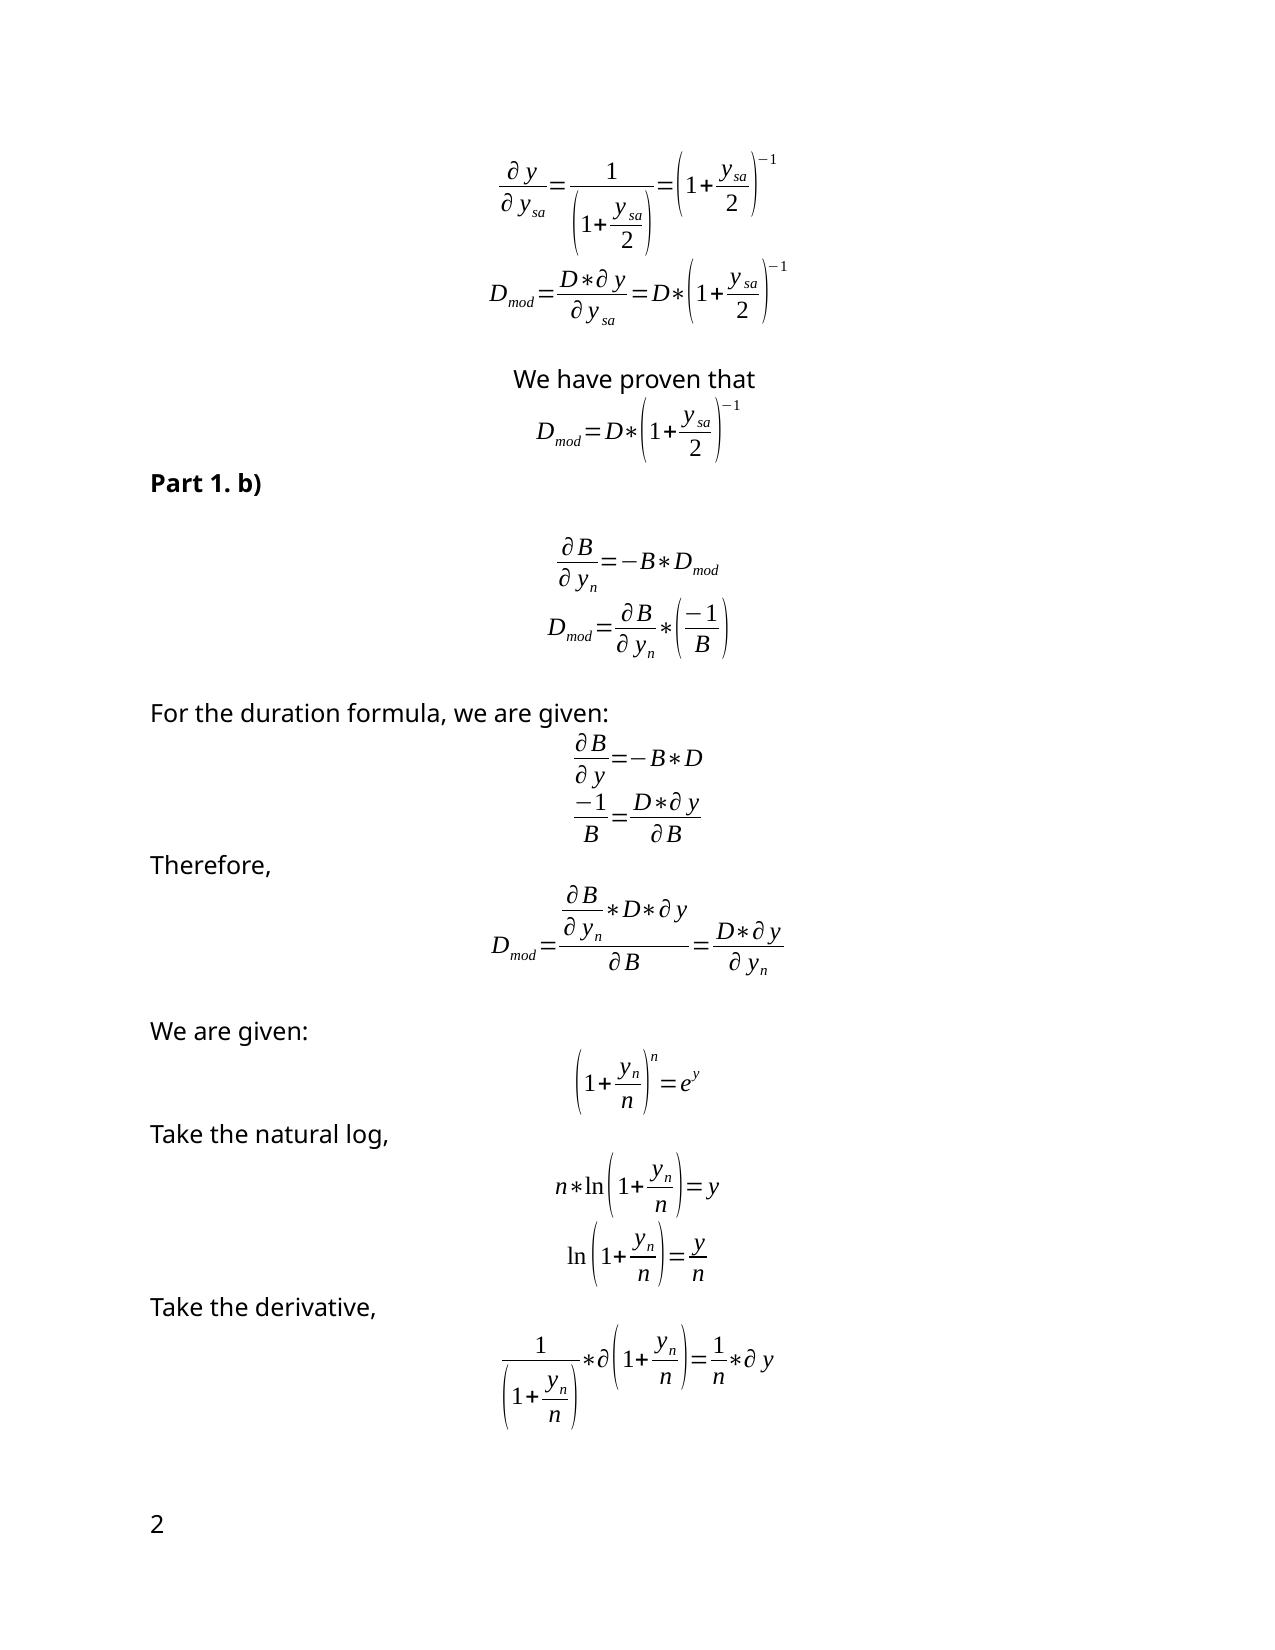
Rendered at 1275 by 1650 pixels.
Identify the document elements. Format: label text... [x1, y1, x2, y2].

text For the duration formula, we are given: [150, 696, 1125, 730]
text Take the natural log, [150, 1117, 1125, 1151]
text Take the derivative, [150, 1289, 1125, 1324]
text Therefore, [150, 848, 1125, 882]
text Part 1. b) [150, 465, 1125, 499]
text We are given: [150, 1014, 1125, 1048]
text We have proven that [150, 362, 1125, 465]
